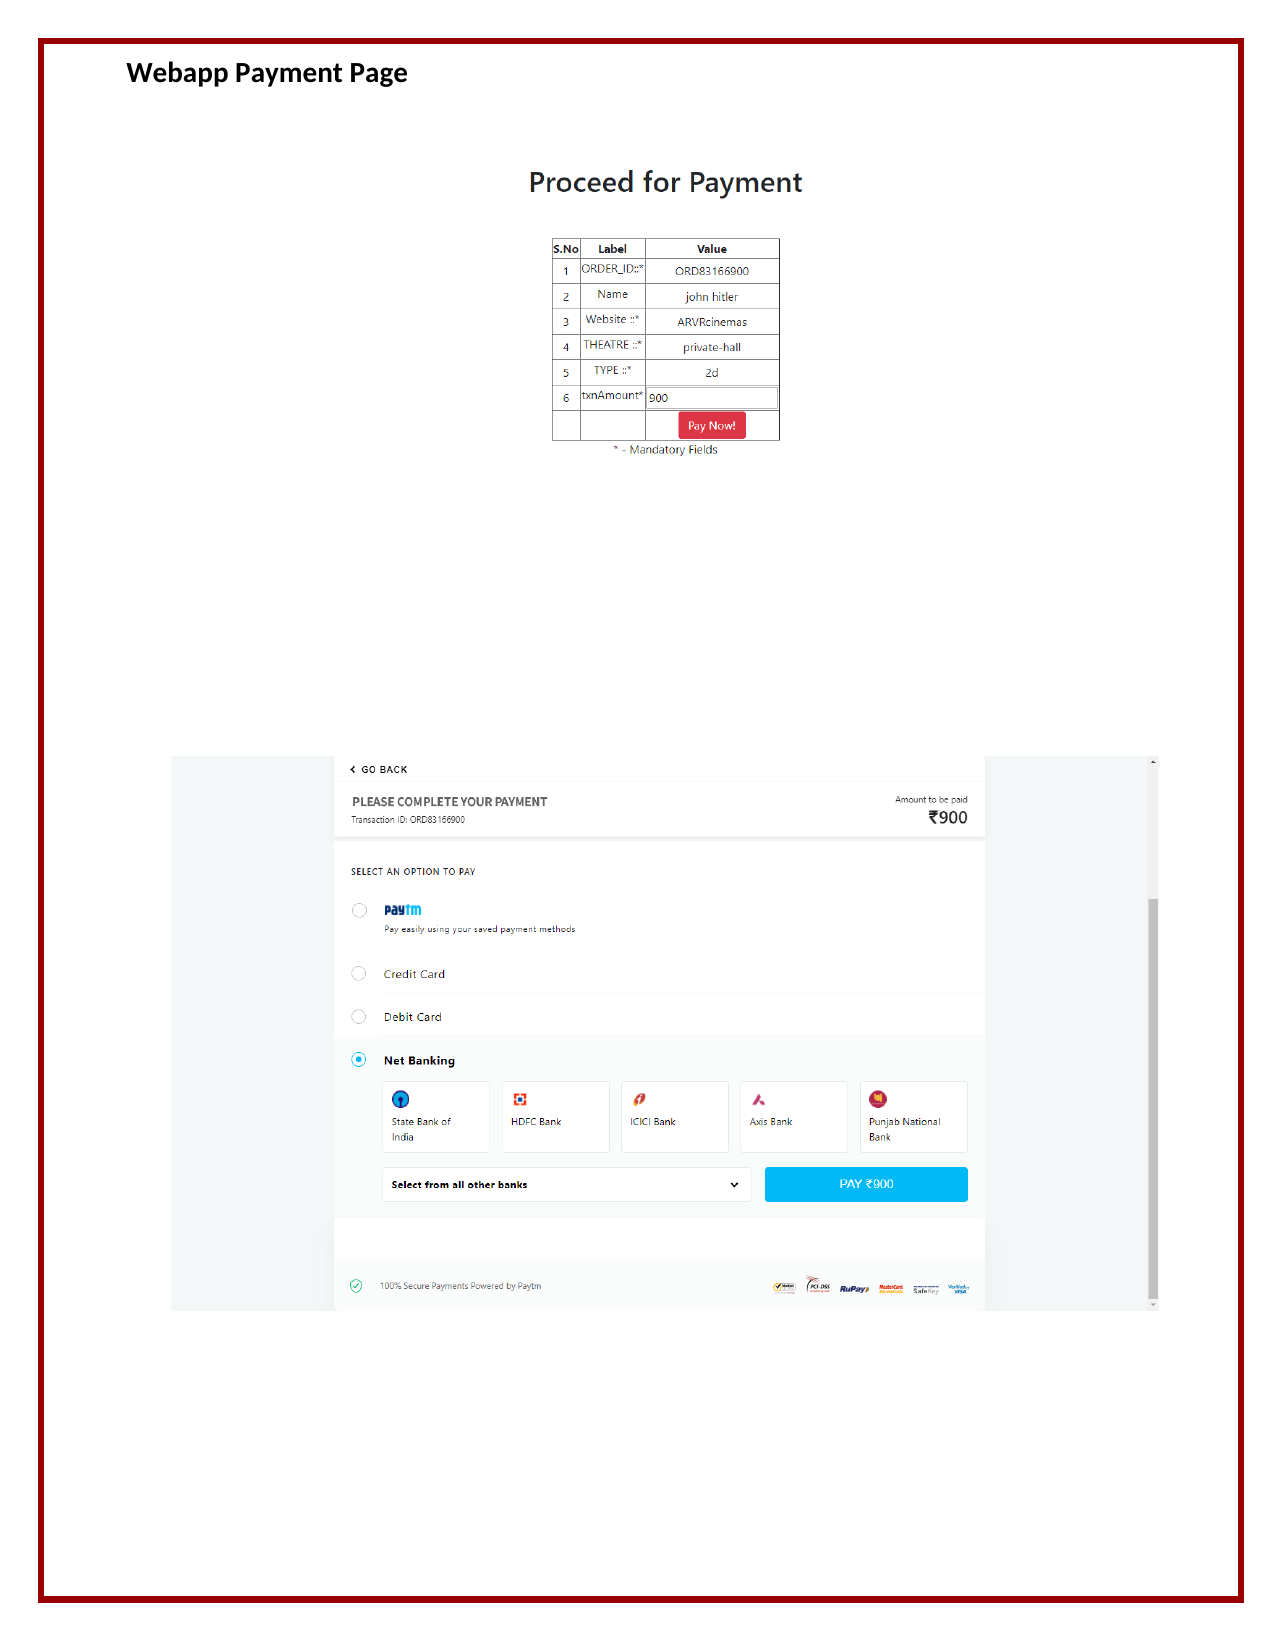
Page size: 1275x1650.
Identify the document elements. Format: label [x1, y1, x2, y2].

table_header [44, 44, 1238, 1596]
picture [171, 128, 1158, 684]
picture [171, 756, 1159, 1311]
